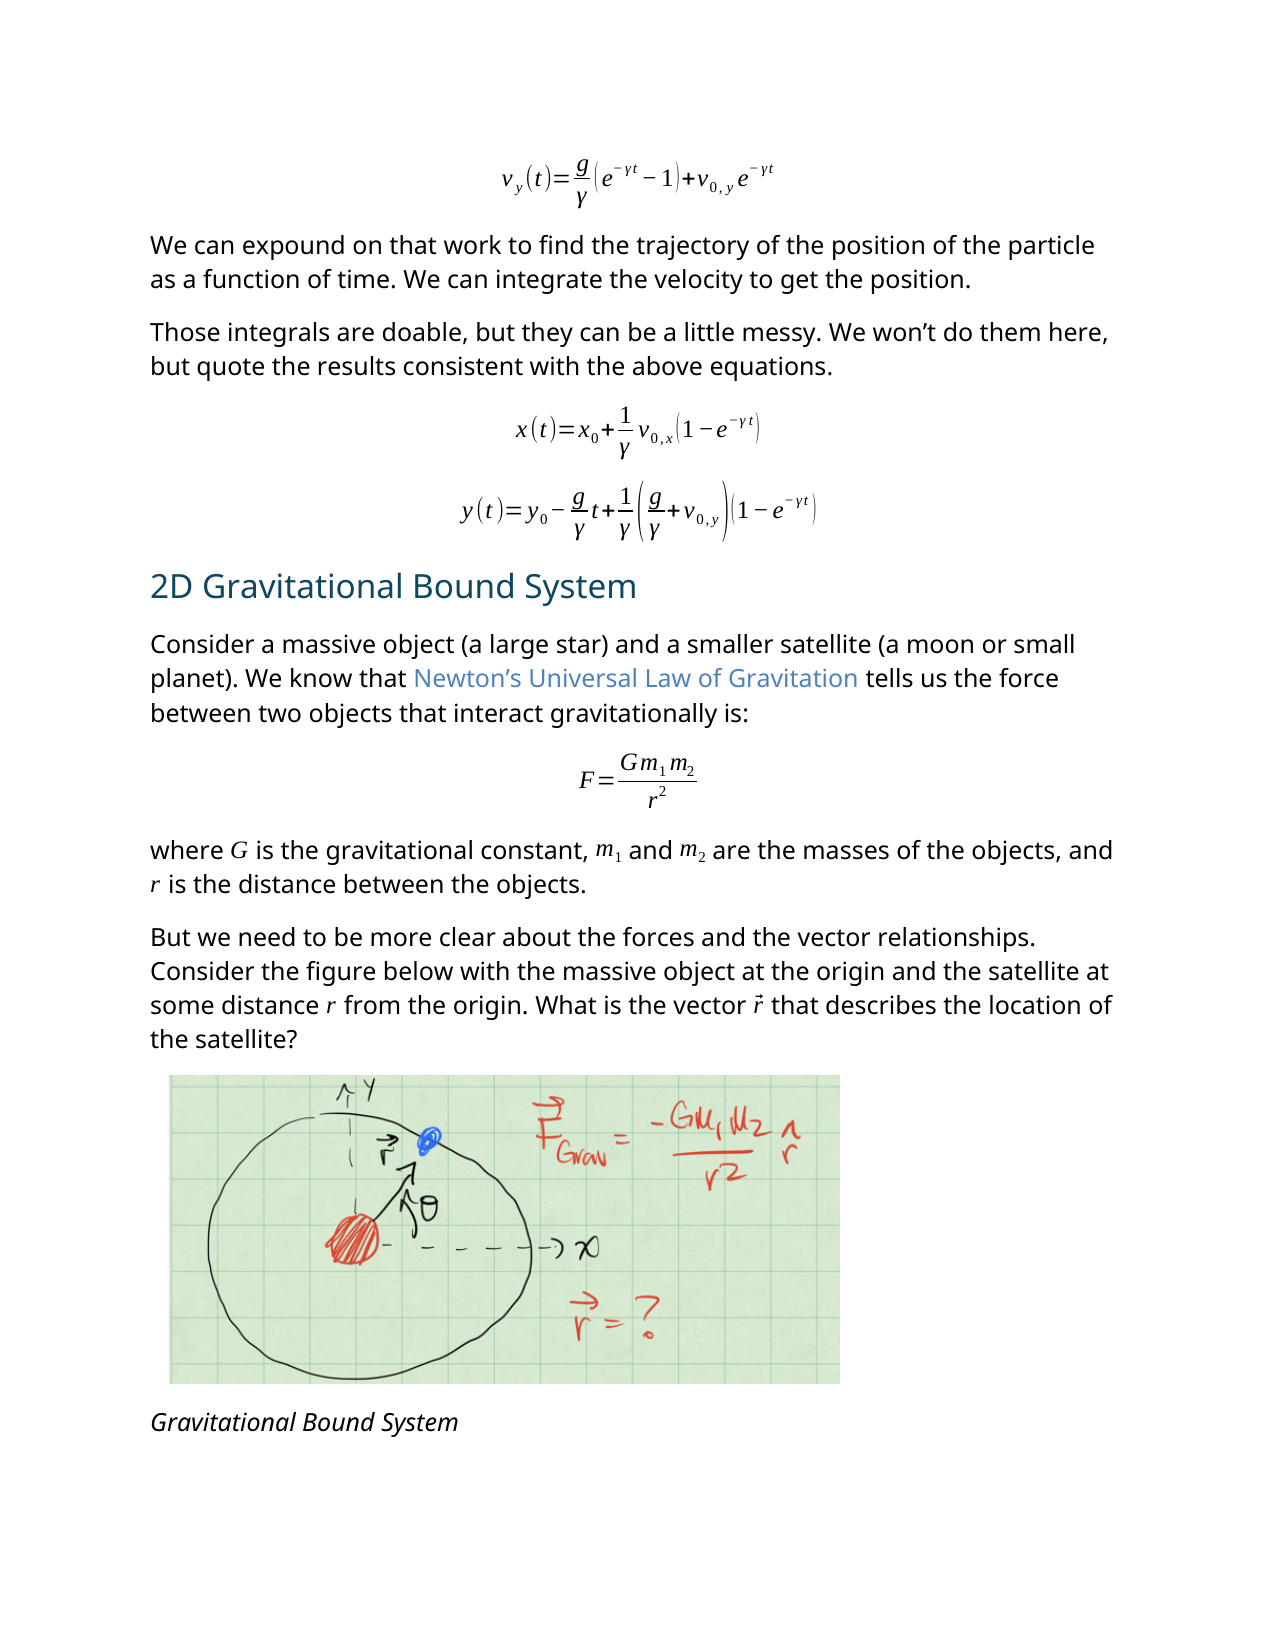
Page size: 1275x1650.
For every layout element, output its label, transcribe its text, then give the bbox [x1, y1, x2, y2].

text where is the gravitational constant, and are the masses of the objects, and is the distance between the objects. [150, 833, 1125, 901]
subtitle 2D Gravitational Bound System [150, 563, 1125, 608]
text Those integrals are doable, but they can be a little messy. We won’t do them here, but quote the results consistent with the above equations. [150, 314, 1125, 383]
text Gravitational Bound System [150, 1404, 1125, 1438]
text Consider a massive object (a large star) and a smaller satellite (a moon or small planet). We know that Newton’s Universal Law of Gravitation tells us the force between two objects that interact gravitationally is: [150, 627, 1125, 729]
picture [168, 1075, 841, 1384]
text We can expound on that work to find the trajectory of the position of the particle as a function of time. We can integrate the velocity to get the position. [150, 228, 1125, 296]
text But we need to be more clear about the forces and the vector relationships. Consider the figure below with the massive object at the origin and the satellite at some distance from the origin. What is the vector that describes the location of the satellite? [150, 920, 1125, 1056]
